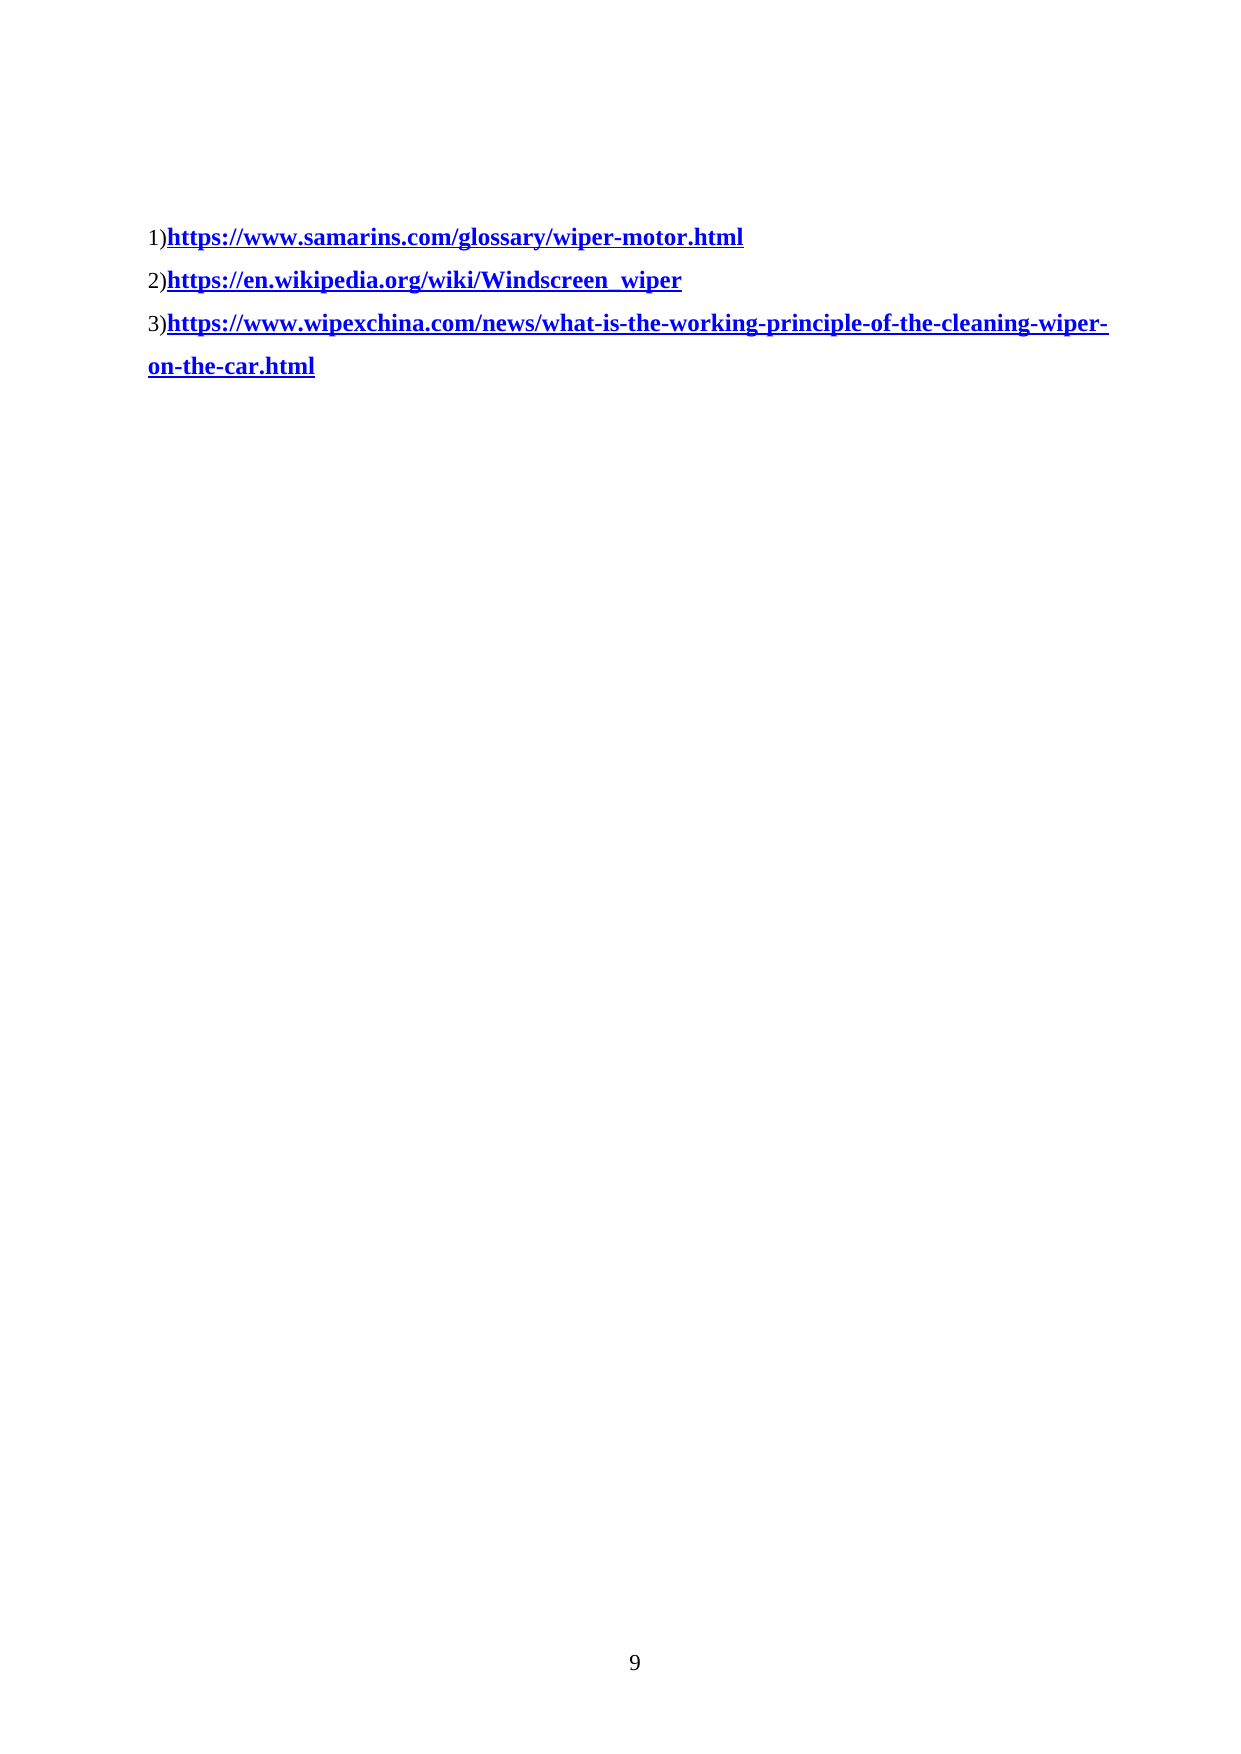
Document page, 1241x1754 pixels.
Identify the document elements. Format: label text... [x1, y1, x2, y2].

text 2)https://en.wikipedia.org/wiki/Windscreen_wiper [148, 265, 1122, 294]
text 1)https://www.samarins.com/glossary/wiper-motor.html [148, 222, 1122, 251]
text 3)https://www.wipexchina.com/news/what-is-the-working-principle-of-the-cleaning-wiper-on-the-car.html [148, 308, 1122, 380]
